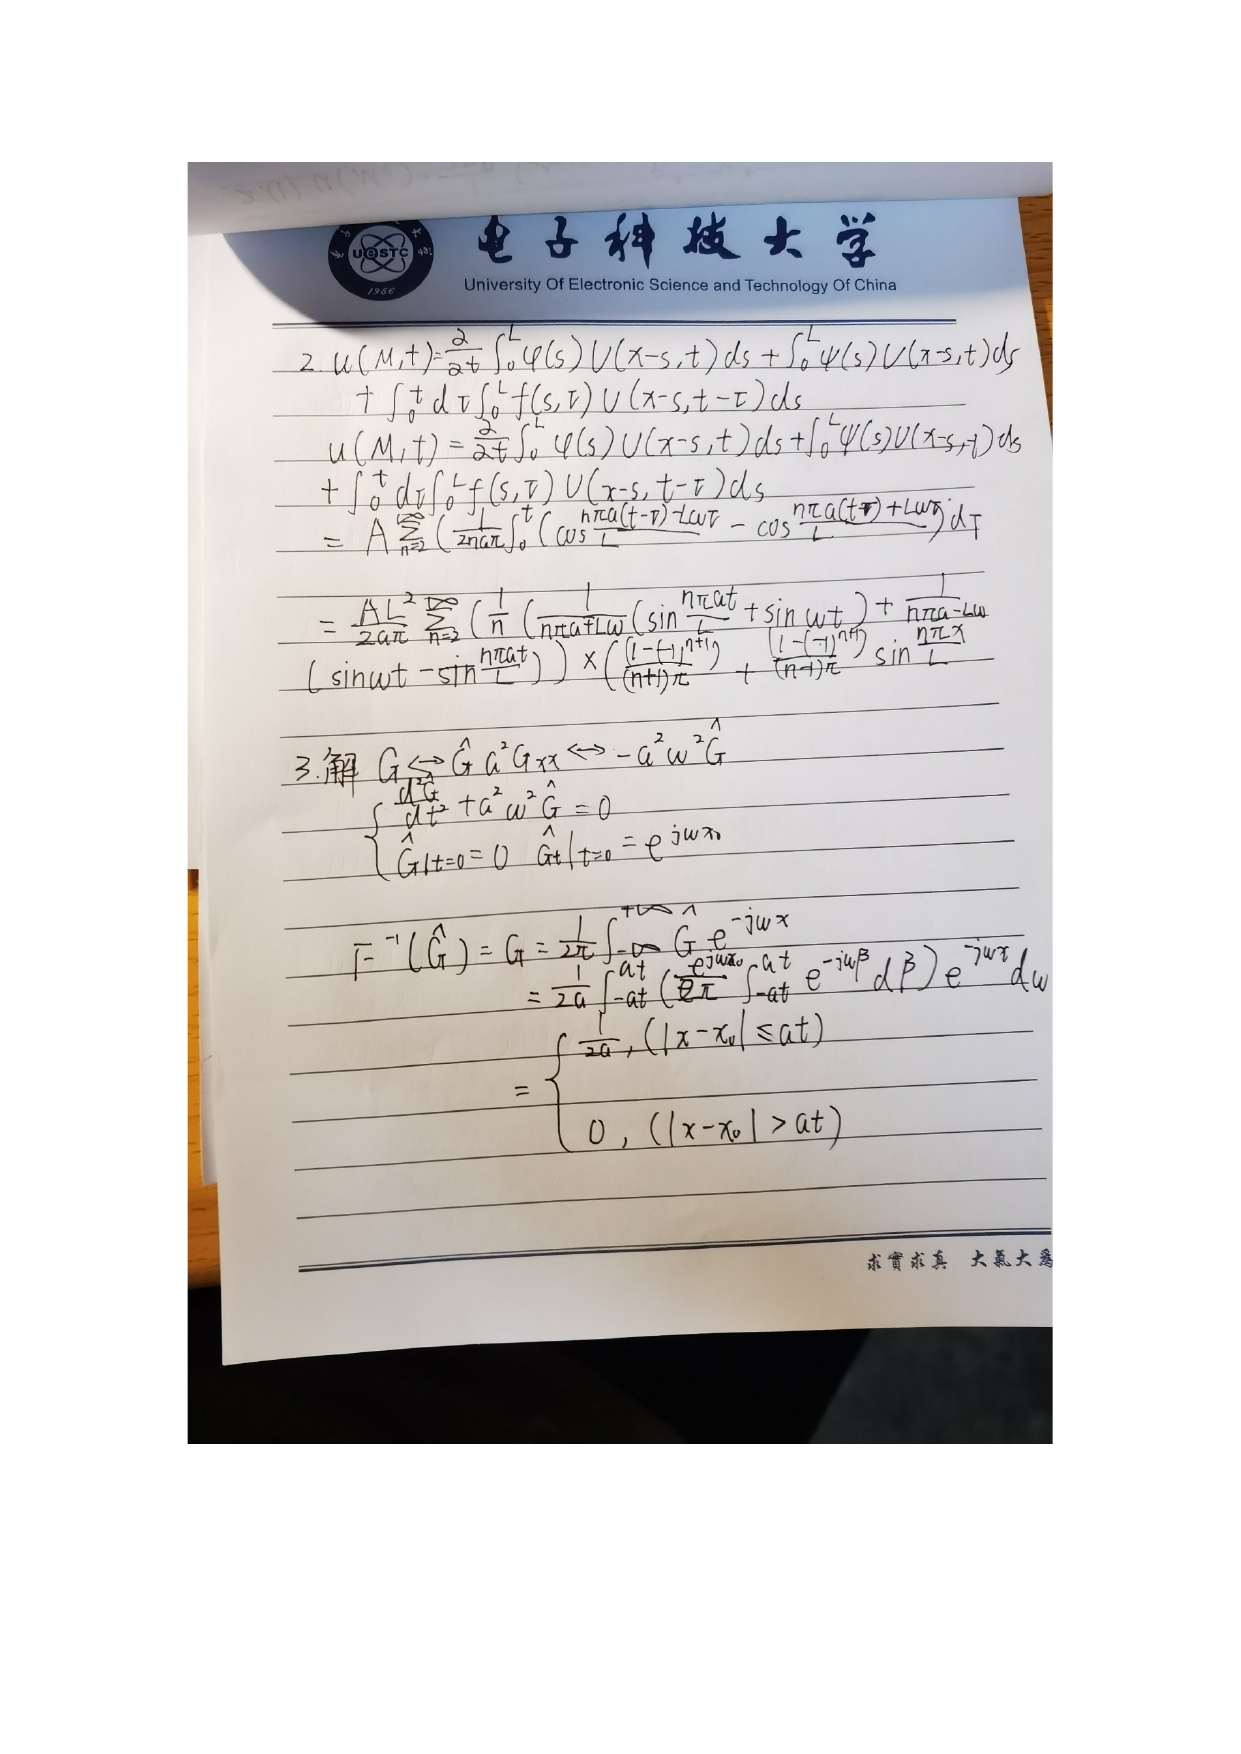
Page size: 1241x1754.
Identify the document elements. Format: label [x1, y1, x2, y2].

picture [187, 162, 1053, 1444]
